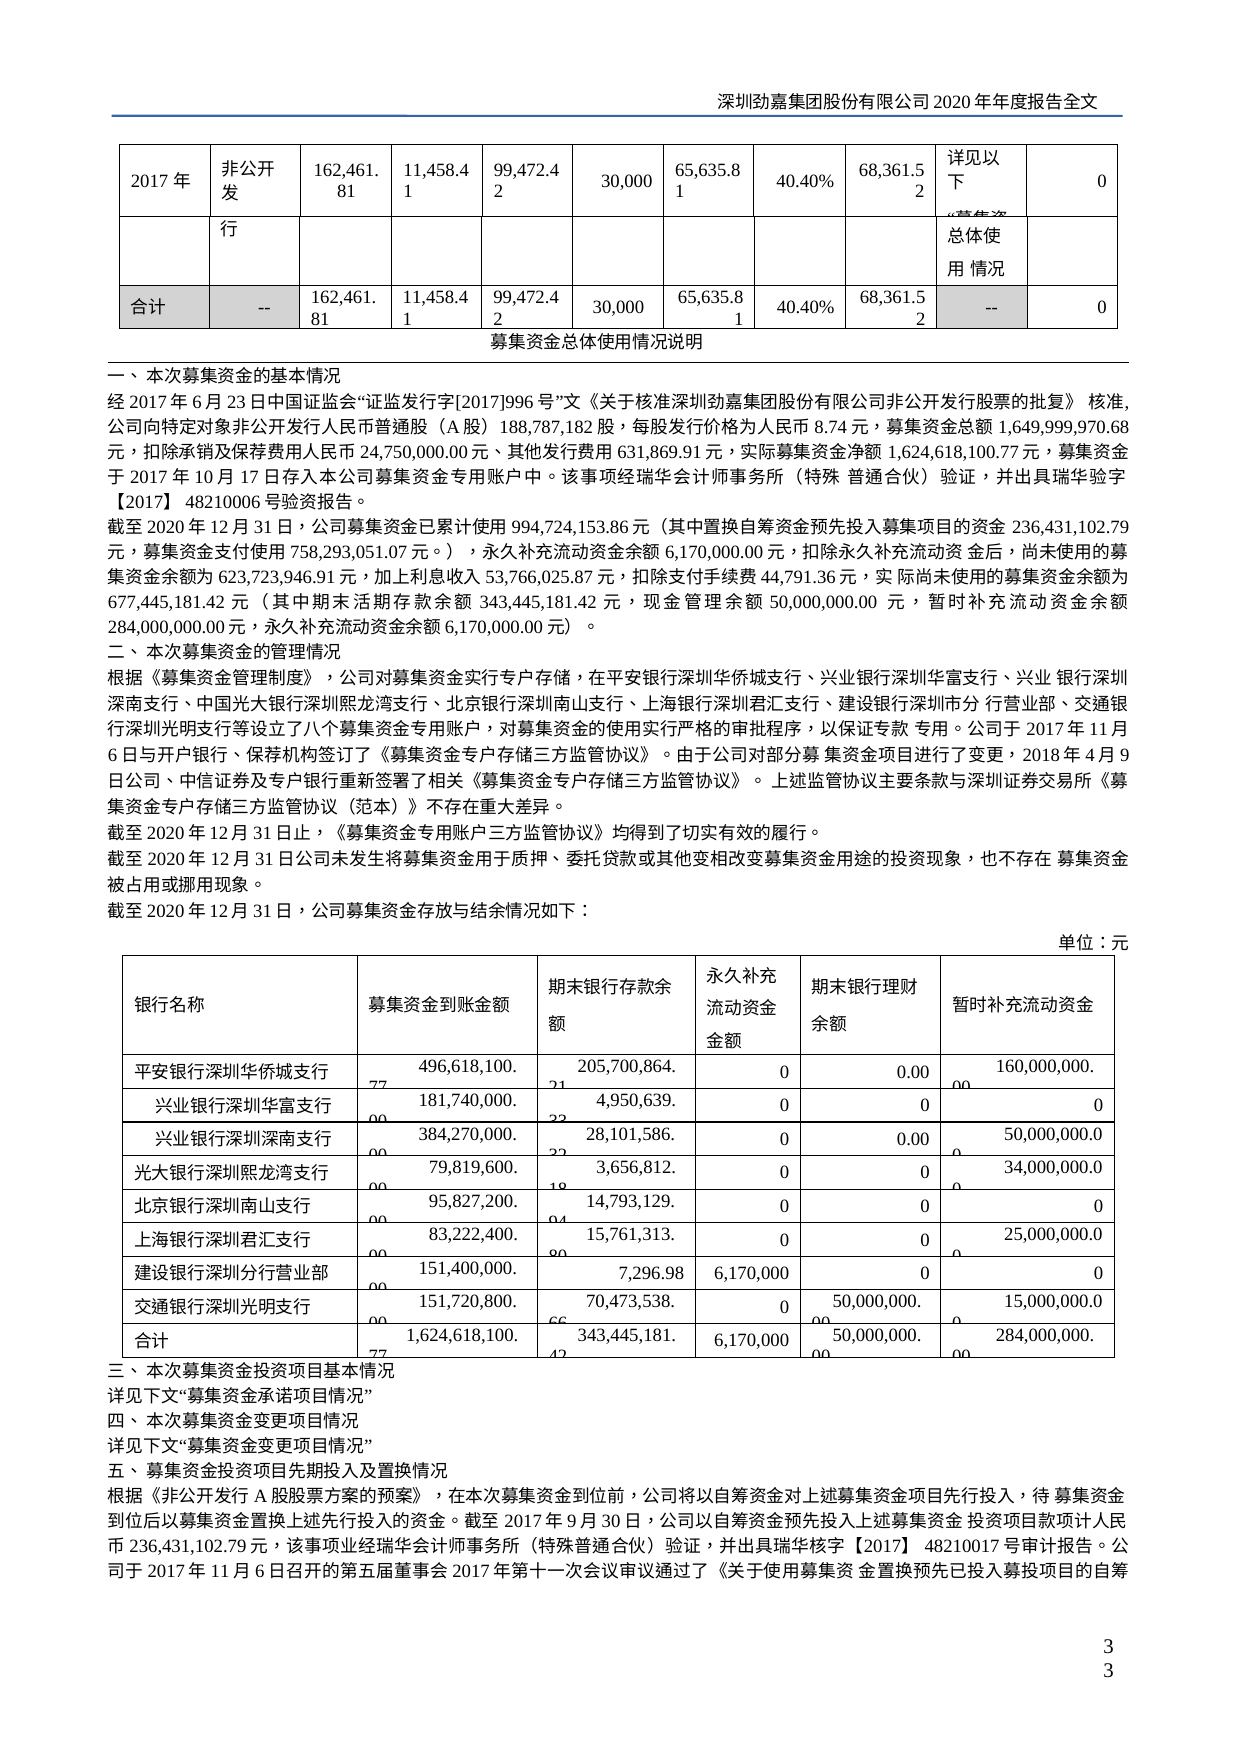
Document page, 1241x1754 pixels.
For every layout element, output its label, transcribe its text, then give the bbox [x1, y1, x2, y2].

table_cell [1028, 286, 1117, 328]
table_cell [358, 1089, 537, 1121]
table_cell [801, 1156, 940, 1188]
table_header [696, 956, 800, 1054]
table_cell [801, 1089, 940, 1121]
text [108, 1483, 1129, 1583]
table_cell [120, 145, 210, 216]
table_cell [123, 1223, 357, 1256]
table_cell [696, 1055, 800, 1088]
text 根据《募集资金管理制度》，公司对募集资金实行专户存储，在平安银行深圳华侨城支行、兴业银行深圳华富支行、兴业 银行深圳深南支行、中国光大银行深圳熙龙湾支行、北京银行深圳南山支行、上海银行深圳君汇支行、建设银行深圳市分 行营业部、交通银行深圳光明支行等设立了八个募集资金专用账户，对募集资金的使用实行严格的审批程序，以保证专款 专用。公司于2017年11月6日与开户银行、保荐机构签订了《募集资金专户存储三方监管协议》。由于公司对部分募 集资金项目进行了变更，2018年4月9日公司、中信证券及专户银行重新签署了相关《募集资金专户存储三方监管协议》。 上述监管协议主要条款与深圳证券交易所《募集资金专户存储三方监管协议（范本）》不存在重大差异。 [108, 663, 1129, 818]
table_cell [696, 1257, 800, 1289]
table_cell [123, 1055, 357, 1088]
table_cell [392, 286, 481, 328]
text 三、 本次募集资金投资项目基本情况 [108, 1358, 1129, 1383]
text 经2017年6月23日中国证监会“证监发行字[2017]996号”文《关于核准深圳劲嘉集团股份有限公司非公开发行股票的批复》 核准,公司向特定对象非公开发行人民币普通股（A股）188,787,182股，每股发行价格为人民币8.74元，募集资金总额 1,649,999,970.68元，扣除承销及保荐费用人民币24,750,000.00元、其他发行费用631,869.91元，实际募集资金净额 1,624,618,100.77元，募集资金于2017年10月17日存入本公司募集资金专用账户中。该事项经瑞华会计师事务所（特殊 普通合伙）验证，并出具瑞华验字【2017】 48210006号验资报告。 [108, 388, 1129, 513]
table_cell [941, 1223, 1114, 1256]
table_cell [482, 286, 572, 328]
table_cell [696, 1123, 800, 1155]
text 截至2020年12月31日，公司募集资金存放与结余情况如下： [108, 896, 1129, 922]
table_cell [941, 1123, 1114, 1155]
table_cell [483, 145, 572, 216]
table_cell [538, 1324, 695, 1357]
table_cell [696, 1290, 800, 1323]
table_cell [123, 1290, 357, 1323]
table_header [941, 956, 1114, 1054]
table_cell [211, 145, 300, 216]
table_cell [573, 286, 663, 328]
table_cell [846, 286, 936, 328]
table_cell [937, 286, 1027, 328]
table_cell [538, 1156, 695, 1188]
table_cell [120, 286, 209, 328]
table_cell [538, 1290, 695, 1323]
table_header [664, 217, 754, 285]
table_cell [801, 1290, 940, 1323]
text 截至2020年12月31日止，《募集资金专用账户三方监管协议》均得到了切实有效的履行。 [108, 818, 1129, 844]
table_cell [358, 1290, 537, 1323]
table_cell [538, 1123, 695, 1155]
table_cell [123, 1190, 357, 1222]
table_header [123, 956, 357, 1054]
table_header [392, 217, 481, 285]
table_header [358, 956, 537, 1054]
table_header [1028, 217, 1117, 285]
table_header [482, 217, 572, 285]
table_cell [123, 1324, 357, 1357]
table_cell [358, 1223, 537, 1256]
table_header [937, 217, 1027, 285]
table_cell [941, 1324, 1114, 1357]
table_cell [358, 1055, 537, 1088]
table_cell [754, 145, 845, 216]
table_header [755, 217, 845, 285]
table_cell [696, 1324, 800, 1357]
text 详见下文“募集资金承诺项目情况” [108, 1383, 1129, 1408]
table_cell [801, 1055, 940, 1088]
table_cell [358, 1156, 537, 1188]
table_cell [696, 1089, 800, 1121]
text 截至2020年12月31日公司未发生将募集资金用于质押、委托贷款或其他变相改变募集资金用途的投资现象，也不存在 募集资金被占用或挪用现象。 [108, 844, 1129, 896]
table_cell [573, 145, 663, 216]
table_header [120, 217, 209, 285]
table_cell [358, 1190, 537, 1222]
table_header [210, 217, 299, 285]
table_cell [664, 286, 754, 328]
text 截至2020年12月31日，公司募集资金已累计使用994,724,153.86元（其中置换自筹资金预先投入募集项目的资金 236,431,102.79元，募集资金支付使用758,293,051.07元。），永久补充流动资金余额6,170,000.00元，扣除永久补充流动资 金后，尚未使用的募集资金余额为623,723,946.91元，加上利息收入53,766,025.87元，扣除支付手续费44,791.36元，实 际尚未使用的募集资金余额为677,445,181.42元（其中期末活期存款余额343,445,181.42元，现金管理余额50,000,000.00 元，暂时补充流动资金余额284,000,000.00元，永久补充流动资金余额6,170,000.00元）。 [108, 513, 1129, 638]
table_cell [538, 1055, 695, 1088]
text 募集资金总体使用情况说明 [491, 329, 1129, 353]
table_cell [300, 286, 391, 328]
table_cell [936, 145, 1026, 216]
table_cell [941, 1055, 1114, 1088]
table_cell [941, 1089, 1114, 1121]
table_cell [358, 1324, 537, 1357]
text 四、 本次募集资金变更项目情况 [108, 1408, 1129, 1433]
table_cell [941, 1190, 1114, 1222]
text 二、 本次募集资金的管理情况 [108, 638, 1129, 663]
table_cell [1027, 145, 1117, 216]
text 一、 本次募集资金的基本情况 [108, 363, 1129, 388]
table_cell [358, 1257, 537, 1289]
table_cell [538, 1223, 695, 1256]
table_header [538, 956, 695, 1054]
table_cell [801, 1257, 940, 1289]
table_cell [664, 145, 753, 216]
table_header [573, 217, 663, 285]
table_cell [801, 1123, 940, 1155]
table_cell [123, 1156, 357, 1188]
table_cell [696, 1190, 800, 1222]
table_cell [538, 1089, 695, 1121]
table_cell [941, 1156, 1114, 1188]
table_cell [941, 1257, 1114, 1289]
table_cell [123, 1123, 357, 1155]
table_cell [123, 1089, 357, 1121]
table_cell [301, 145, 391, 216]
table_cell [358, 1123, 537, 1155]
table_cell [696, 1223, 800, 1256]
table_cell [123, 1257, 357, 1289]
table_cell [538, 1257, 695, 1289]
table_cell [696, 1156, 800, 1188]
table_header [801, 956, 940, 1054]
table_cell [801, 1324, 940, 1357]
text 详见下文“募集资金变更项目情况” [108, 1433, 1129, 1458]
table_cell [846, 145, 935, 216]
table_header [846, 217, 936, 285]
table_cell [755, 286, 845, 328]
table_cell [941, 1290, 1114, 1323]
text 五、 募集资金投资项目先期投入及置换情况 [108, 1458, 1129, 1483]
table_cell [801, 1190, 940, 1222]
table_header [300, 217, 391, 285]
text 单位：元 [108, 931, 1129, 955]
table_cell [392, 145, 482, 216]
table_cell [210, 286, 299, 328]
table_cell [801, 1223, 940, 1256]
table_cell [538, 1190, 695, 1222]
